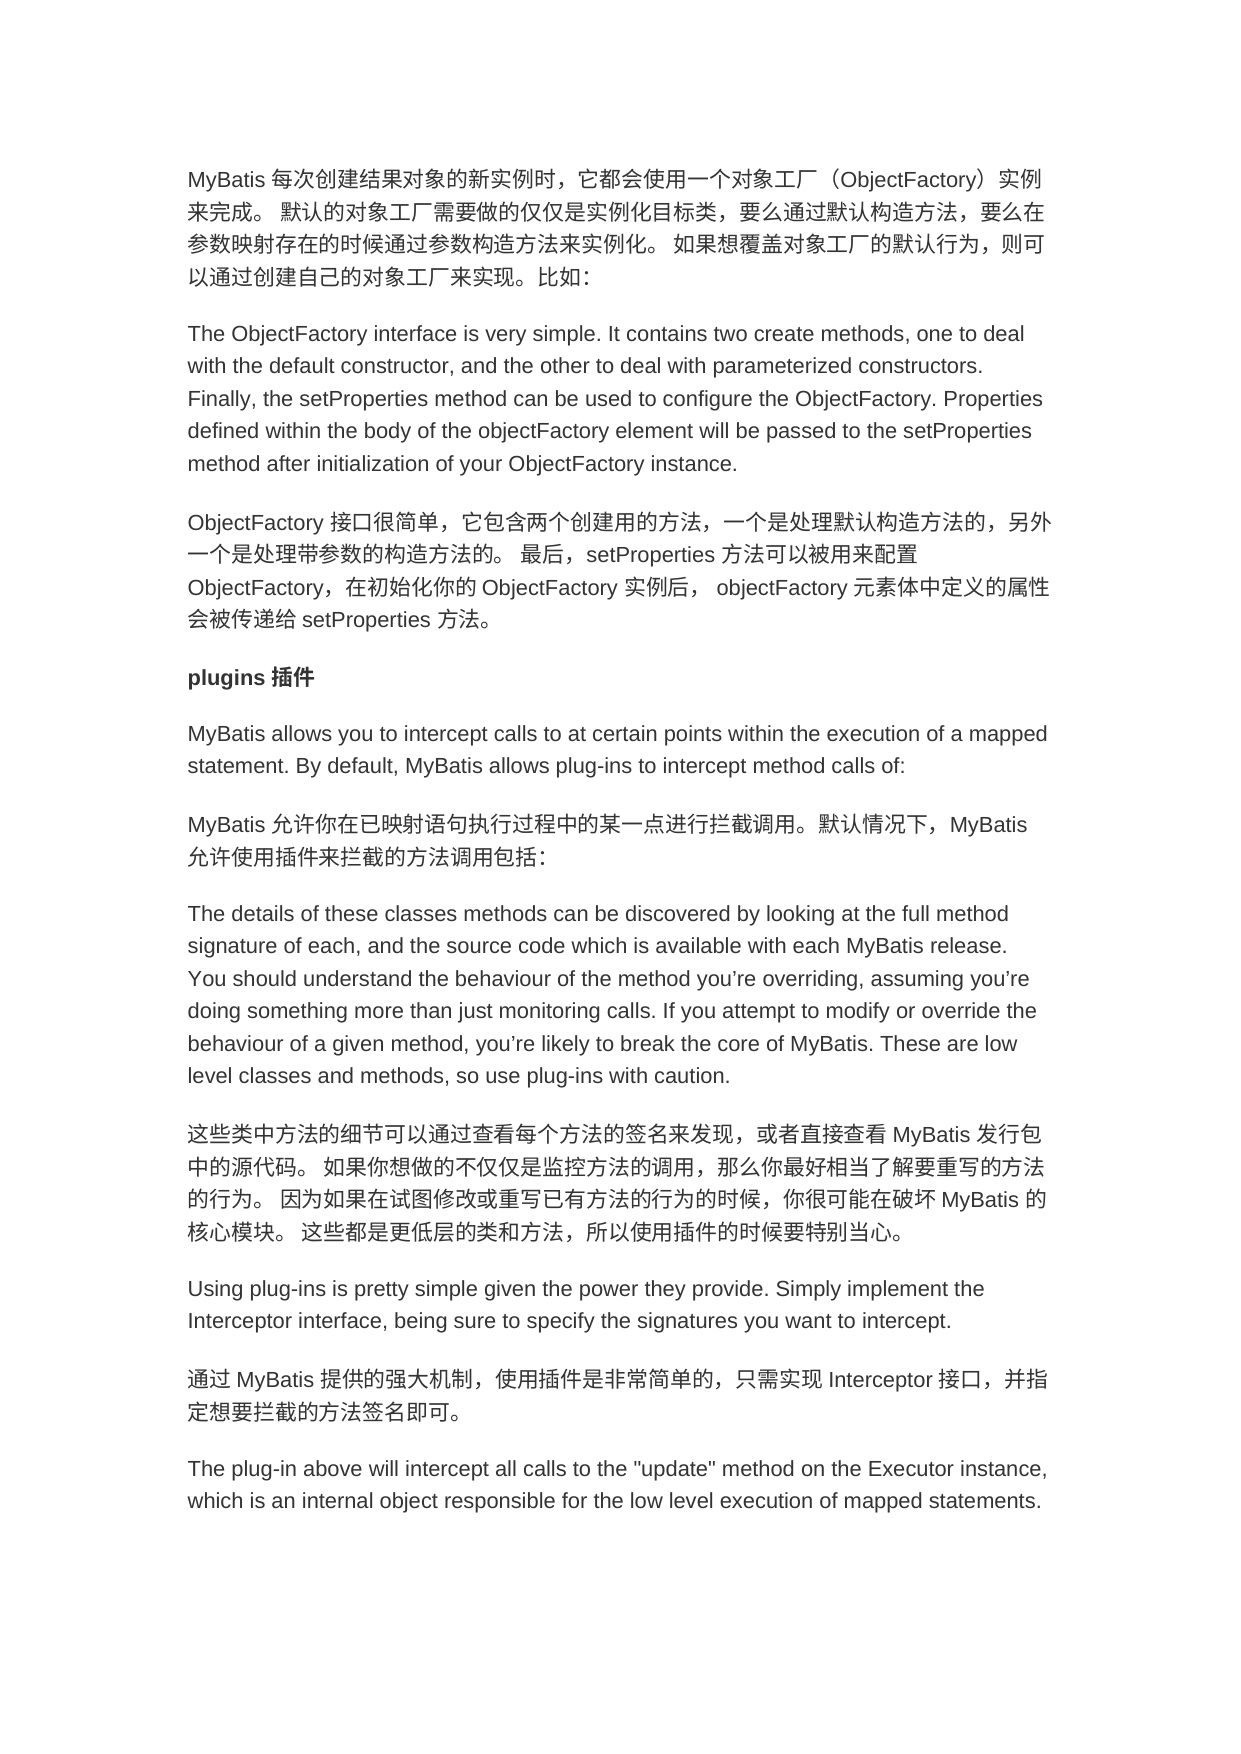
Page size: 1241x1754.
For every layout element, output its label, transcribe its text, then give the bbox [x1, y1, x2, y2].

text The ObjectFactory interface is very simple. It contains two create methods, one to deal with the default constructor, and the other to deal with parameterized constructors. Finally, the setProperties method can be used to configure the ObjectFactory. Properties defined within the body of the objectFactory element will be passed to the setProperties method after initialization of your ObjectFactory instance. [187, 317, 1053, 479]
text The plug-in above will intercept all calls to the "update" method on the Executor instance, which is an internal object responsible for the low level execution of mapped statements. [187, 1452, 1053, 1517]
text MyBatis allows you to intercept calls to at certain points within the execution of a mapped statement. By default, MyBatis allows plug-ins to intercept method calls of: [187, 717, 1053, 782]
text plugins 插件 [187, 659, 1053, 692]
text 通过 MyBatis 提供的强大机制，使用插件是非常简单的，只需实现 Interceptor 接口，并指定想要拦截的方法签名即可。 [187, 1362, 1053, 1427]
text 这些类中方法的细节可以通过查看每个方法的签名来发现，或者直接查看 MyBatis 发行包中的源代码。 如果你想做的不仅仅是监控方法的调用，那么你最好相当了解要重写的方法的行为。 因为如果在试图修改或重写已有方法的行为的时候，你很可能在破坏 MyBatis 的核心模块。 这些都是更低层的类和方法，所以使用插件的时候要特别当心。 [187, 1117, 1053, 1247]
text Using plug-ins is pretty simple given the power they provide. Simply implement the Interceptor interface, being sure to specify the signatures you want to intercept. [187, 1272, 1053, 1337]
text MyBatis 允许你在已映射语句执行过程中的某一点进行拦截调用。默认情况下，MyBatis 允许使用插件来拦截的方法调用包括： [187, 807, 1053, 872]
text MyBatis 每次创建结果对象的新实例时，它都会使用一个对象工厂（ObjectFactory）实例来完成。 默认的对象工厂需要做的仅仅是实例化目标类，要么通过默认构造方法，要么在参数映射存在的时候通过参数构造方法来实例化。 如果想覆盖对象工厂的默认行为，则可以通过创建自己的对象工厂来实现。比如： [187, 162, 1053, 292]
text The details of these classes methods can be discovered by looking at the full method signature of each, and the source code which is available with each MyBatis release. You should understand the behaviour of the method you’re overriding, assuming you’re doing something more than just monitoring calls. If you attempt to modify or override the behaviour of a given method, you’re likely to break the core of MyBatis. These are low level classes and methods, so use plug-ins with caution. [187, 897, 1053, 1092]
text ObjectFactory 接口很简单，它包含两个创建用的方法，一个是处理默认构造方法的，另外一个是处理带参数的构造方法的。 最后，setProperties 方法可以被用来配置 ObjectFactory，在初始化你的 ObjectFactory 实例后， objectFactory 元素体中定义的属性会被传递给 setProperties 方法。 [187, 504, 1053, 634]
